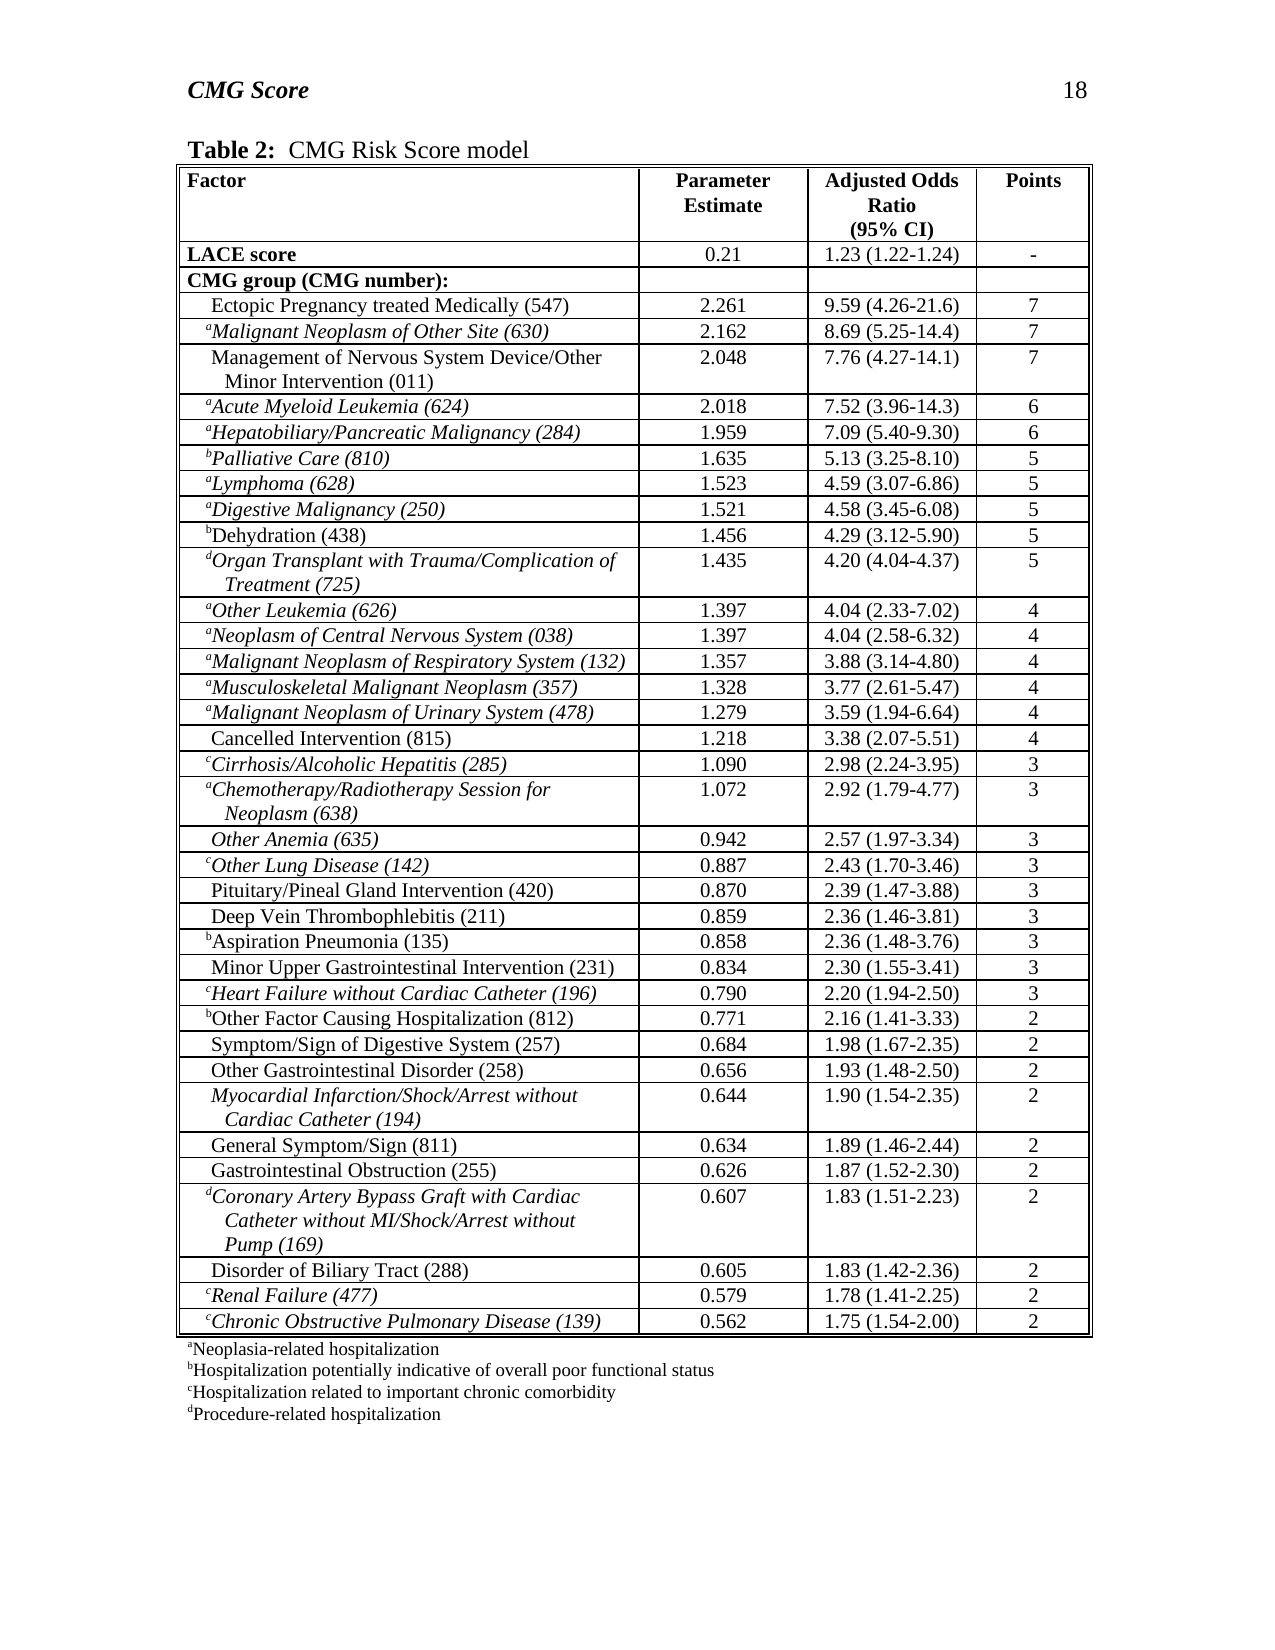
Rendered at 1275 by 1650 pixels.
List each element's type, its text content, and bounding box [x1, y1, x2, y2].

table_cell 2.261 [640, 293, 807, 317]
table_cell 2.018 [640, 395, 807, 418]
table_cell 2.20 (1.94-2.50) [809, 981, 976, 1005]
table_cell 2.36 (1.48-3.76) [809, 930, 976, 953]
table_cell General Symptom/Sign (811) [180, 1133, 638, 1157]
table_cell 1.98 (1.67-2.35) [809, 1032, 976, 1056]
table_cell 2.16 (1.41-3.33) [809, 1006, 976, 1030]
table_cell 1.75 (1.54-2.00) [809, 1309, 976, 1333]
table_cell Symptom/Sign of Digestive System (257) [180, 1032, 638, 1056]
table_cell 3 [977, 930, 1088, 953]
table_cell 2.57 (1.97-3.34) [809, 827, 976, 851]
table_cell 1.89 (1.46-2.44) [809, 1133, 976, 1157]
table_cell 0.605 [640, 1258, 807, 1282]
table_cell 1.635 [640, 446, 807, 470]
table_cell aChemotherapy/Radiotherapy Session for Neoplasm (638) [180, 777, 638, 825]
table_cell 5 [977, 497, 1088, 521]
table_cell 1.93 (1.48-2.50) [809, 1058, 976, 1082]
table_cell 2 [977, 1006, 1088, 1030]
table_cell 0.771 [640, 1006, 807, 1030]
table_cell aMusculoskeletal Malignant Neoplasm (357) [180, 675, 638, 699]
table_cell 2 [977, 1083, 1088, 1131]
table_cell 3.88 (3.14-4.80) [809, 649, 976, 673]
table_cell aMalignant Neoplasm of Other Site (630) [180, 319, 638, 343]
table_header Factor [180, 168, 639, 241]
table_cell 6 [977, 395, 1088, 418]
table_cell 3 [977, 752, 1088, 776]
table_cell 4 [977, 675, 1088, 699]
table_cell 2.39 (1.47-3.88) [809, 878, 976, 902]
table_cell dOrgan Transplant with Trauma/Complication of Treatment (725) [180, 548, 638, 596]
table_cell 1.521 [640, 497, 807, 521]
table_cell 2 [977, 1133, 1088, 1157]
table_cell [977, 268, 1088, 292]
table_cell - [977, 242, 1088, 266]
table_cell 7 [977, 345, 1088, 393]
table_cell 0.634 [640, 1133, 807, 1157]
table_cell 1.90 (1.54-2.35) [809, 1083, 976, 1131]
table_cell 3.77 (2.61-5.47) [809, 675, 976, 699]
text Table 2: CMG Risk Score model [187, 135, 1087, 164]
table_cell 4 [977, 649, 1088, 673]
table_cell 2.162 [640, 319, 807, 343]
table_cell 2 [977, 1184, 1088, 1256]
table_cell 0.21 [640, 242, 807, 266]
table_cell 5 [977, 471, 1088, 495]
table_header Parameter Estimate [640, 168, 808, 241]
table_cell bDehydration (438) [180, 523, 638, 547]
table_cell 4 [977, 700, 1088, 724]
table_cell 2.98 (2.24-3.95) [809, 752, 976, 776]
table_cell Other Anemia (635) [180, 827, 638, 851]
table_cell 0.834 [640, 955, 807, 979]
table_cell 1.218 [640, 726, 807, 750]
table_cell aAcute Myeloid Leukemia (624) [180, 395, 638, 418]
table_cell 2 [977, 1032, 1088, 1056]
text dProcedure-related hospitalization [187, 1402, 1087, 1424]
table_cell 2 [977, 1058, 1088, 1082]
table_cell Cancelled Intervention (815) [180, 726, 638, 750]
table_cell 1.328 [640, 675, 807, 699]
table_cell 0.790 [640, 981, 807, 1005]
table_cell cCirrhosis/Alcoholic Hepatitis (285) [180, 752, 638, 776]
text aNeoplasia-related hospitalization [187, 1338, 1087, 1359]
table_cell 1.090 [640, 752, 807, 776]
table_cell 3 [977, 853, 1088, 877]
table_cell 2 [977, 1158, 1088, 1182]
table_cell 1.523 [640, 471, 807, 495]
table_cell cChronic Obstructive Pulmonary Disease (139) [180, 1309, 638, 1333]
table_cell 4.29 (3.12-5.90) [809, 523, 976, 547]
table_cell 5.13 (3.25-8.10) [809, 446, 976, 470]
table_cell bPalliative Care (810) [180, 446, 638, 470]
table_cell aMalignant Neoplasm of Respiratory System (132) [180, 649, 638, 673]
table_cell 2 [977, 1283, 1088, 1307]
table_cell 8.69 (5.25-14.4) [809, 319, 976, 343]
table_cell 7.76 (4.27-14.1) [809, 345, 976, 393]
table_cell 4 [977, 623, 1088, 647]
table_cell 2 [977, 1258, 1088, 1282]
table_cell 3 [977, 878, 1088, 902]
table_cell 1.959 [640, 420, 807, 444]
table_cell 0.644 [640, 1083, 807, 1131]
table_cell cOther Lung Disease (142) [180, 853, 638, 877]
table_cell 3 [977, 904, 1088, 928]
table_cell 1.435 [640, 548, 807, 596]
table_cell Other Gastrointestinal Disorder (258) [180, 1058, 638, 1082]
table_cell 0.942 [640, 827, 807, 851]
table_cell 4.58 (3.45-6.08) [809, 497, 976, 521]
table_cell dCoronary Artery Bypass Graft with Cardiac Catheter without MI/Shock/Arrest without Pump (169) [180, 1184, 638, 1256]
table_cell 1.83 (1.51-2.23) [809, 1184, 976, 1256]
table_cell 0.684 [640, 1032, 807, 1056]
table_cell 0.870 [640, 878, 807, 902]
table_cell Disorder of Biliary Tract (288) [180, 1258, 638, 1282]
table_cell 3 [977, 955, 1088, 979]
table_cell 4.04 (2.58-6.32) [809, 623, 976, 647]
table_cell 1.23 (1.22-1.24) [809, 242, 976, 266]
table_cell 1.397 [640, 623, 807, 647]
table_cell 1.83 (1.42-2.36) [809, 1258, 976, 1282]
table_cell 5 [977, 523, 1088, 547]
table_cell 1.072 [640, 777, 807, 825]
table_cell 2.30 (1.55-3.41) [809, 955, 976, 979]
table_cell 0.562 [640, 1309, 807, 1333]
table_cell 2.43 (1.70-3.46) [809, 853, 976, 877]
table_cell LACE score [180, 242, 638, 266]
table_header Adjusted Odds Ratio (95% CI) [809, 168, 976, 241]
table_cell 2.36 (1.46-3.81) [809, 904, 976, 928]
table_cell 4.04 (2.33-7.02) [809, 598, 976, 622]
table_cell 9.59 (4.26-21.6) [809, 293, 976, 317]
table_cell 0.887 [640, 853, 807, 877]
table_cell Myocardial Infarction/Shock/Arrest without Cardiac Catheter (194) [180, 1083, 638, 1131]
table_cell 1.397 [640, 598, 807, 622]
table_cell [809, 268, 976, 292]
text cHospitalization related to important chronic comorbidity [187, 1381, 1087, 1402]
table_cell 1.456 [640, 523, 807, 547]
table_cell Management of Nervous System Device/Other Minor Intervention (011) [180, 345, 638, 393]
table_cell Minor Upper Gastrointestinal Intervention (231) [180, 955, 638, 979]
table_cell aMalignant Neoplasm of Urinary System (478) [180, 700, 638, 724]
table_cell 3 [977, 827, 1088, 851]
table_cell 4.20 (4.04-4.37) [809, 548, 976, 596]
table_cell 4 [977, 726, 1088, 750]
table_cell 0.626 [640, 1158, 807, 1182]
table_cell Pituitary/Pineal Gland Intervention (420) [180, 878, 638, 902]
table_cell bAspiration Pneumonia (135) [180, 930, 638, 953]
table_cell 7 [977, 293, 1088, 317]
table_cell 4.59 (3.07-6.86) [809, 471, 976, 495]
table_cell 6 [977, 420, 1088, 444]
table_cell aNeoplasm of Central Nervous System (038) [180, 623, 638, 647]
table_cell aDigestive Malignancy (250) [180, 497, 638, 521]
table_cell cRenal Failure (477) [180, 1283, 638, 1307]
table_cell 3 [977, 981, 1088, 1005]
table_cell 7 [977, 319, 1088, 343]
table_cell 0.858 [640, 930, 807, 953]
table_cell bOther Factor Causing Hospitalization (812) [180, 1006, 638, 1030]
table_cell aHepatobiliary/Pancreatic Malignancy (284) [180, 420, 638, 444]
table_cell Gastrointestinal Obstruction (255) [180, 1158, 638, 1182]
table_cell [640, 268, 807, 292]
table_cell 3.38 (2.07-5.51) [809, 726, 976, 750]
table_cell 2.92 (1.79-4.77) [809, 777, 976, 825]
table_cell 1.357 [640, 649, 807, 673]
text bHospitalization potentially indicative of overall poor functional status [187, 1359, 1087, 1381]
table_cell CMG group (CMG number): [180, 268, 638, 292]
table_cell aLymphoma (628) [180, 471, 638, 495]
table_cell 1.279 [640, 700, 807, 724]
table_cell 3.59 (1.94-6.64) [809, 700, 976, 724]
table_cell Deep Vein Thrombophlebitis (211) [180, 904, 638, 928]
table_cell 0.859 [640, 904, 807, 928]
table_cell 0.607 [640, 1184, 807, 1256]
table_header Points [977, 168, 1088, 241]
table_cell 4 [977, 598, 1088, 622]
table_cell Ectopic Pregnancy treated Medically (547) [180, 293, 638, 317]
table_cell 2.048 [640, 345, 807, 393]
table_cell 0.579 [640, 1283, 807, 1307]
table_cell 1.87 (1.52-2.30) [809, 1158, 976, 1182]
table_cell 0.656 [640, 1058, 807, 1082]
table_cell 1.78 (1.41-2.25) [809, 1283, 976, 1307]
table_cell 3 [977, 777, 1088, 825]
table_cell 7.52 (3.96-14.3) [809, 395, 976, 418]
table_cell 5 [977, 548, 1088, 596]
table_cell cHeart Failure without Cardiac Catheter (196) [180, 981, 638, 1005]
table_cell 7.09 (5.40-9.30) [809, 420, 976, 444]
table_cell 5 [977, 446, 1088, 470]
table_cell 2 [977, 1309, 1088, 1333]
table_cell aOther Leukemia (626) [180, 598, 638, 622]
